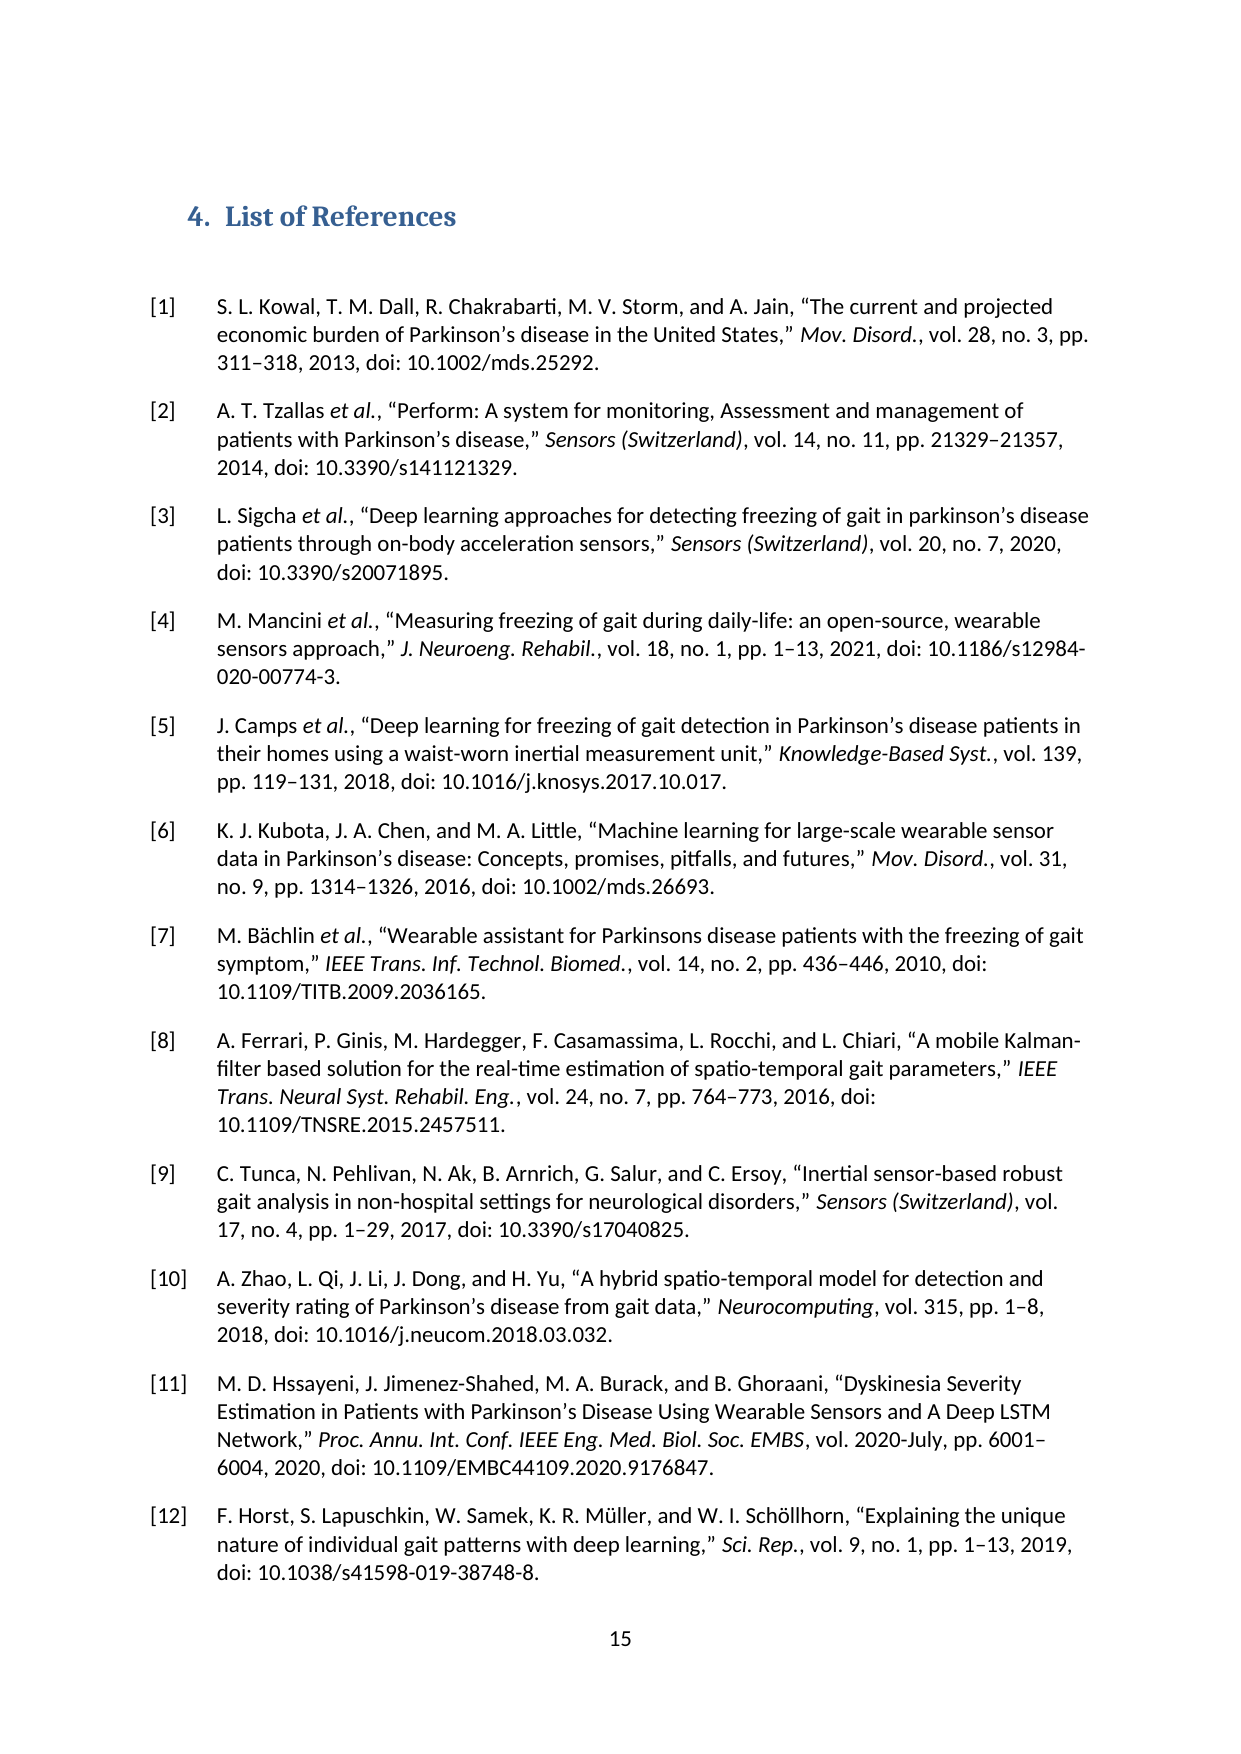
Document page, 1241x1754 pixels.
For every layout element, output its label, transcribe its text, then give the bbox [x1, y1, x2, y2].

text [8] A. Ferrari, P. Ginis, M. Hardegger, F. Casamassima, L. Rocchi, and L. Chiari, “A mobile Kalman-filter based solution for the real-time estimation of spatio-temporal gait parameters,” IEEE Trans. Neural Syst. Rehabil. Eng., vol. 24, no. 7, pp. 764–773, 2016, doi: 10.1109/TNSRE.2015.2457511. [150, 1026, 1090, 1138]
text [2] A. T. Tzallas et al., “Perform: A system for monitoring, Assessment and management of patients with Parkinson’s disease,” Sensors (Switzerland), vol. 14, no. 11, pp. 21329–21357, 2014, doi: 10.3390/s141121329. [150, 397, 1090, 481]
text [11] M. D. Hssayeni, J. Jimenez-Shahed, M. A. Burack, and B. Ghoraani, “Dyskinesia Severity Estimation in Patients with Parkinson’s Disease Using Wearable Sensors and A Deep LSTM Network,” Proc. Annu. Int. Conf. IEEE Eng. Med. Biol. Soc. EMBS, vol. 2020-July, pp. 6001–6004, 2020, doi: 10.1109/EMBC44109.2020.9176847. [150, 1369, 1090, 1481]
text [3] L. Sigcha et al., “Deep learning approaches for detecting freezing of gait in parkinson’s disease patients through on-body acceleration sensors,” Sensors (Switzerland), vol. 20, no. 7, 2020, doi: 10.3390/s20071895. [150, 502, 1090, 586]
text [5] J. Camps et al., “Deep learning for freezing of gait detection in Parkinson’s disease patients in their homes using a waist-worn inertial measurement unit,” Knowledge-Based Syst., vol. 139, pp. 119–131, 2018, doi: 10.1016/j.knosys.2017.10.017. [150, 711, 1090, 795]
text [10] A. Zhao, L. Qi, J. Li, J. Dong, and H. Yu, “A hybrid spatio-temporal model for detection and severity rating of Parkinson’s disease from gait data,” Neurocomputing, vol. 315, pp. 1–8, 2018, doi: 10.1016/j.neucom.2018.03.032. [150, 1264, 1090, 1348]
text [6] K. J. Kubota, J. A. Chen, and M. A. Little, “Machine learning for large-scale wearable sensor data in Parkinson’s disease: Concepts, promises, pitfalls, and futures,” Mov. Disord., vol. 31, no. 9, pp. 1314–1326, 2016, doi: 10.1002/mds.26693. [150, 816, 1090, 900]
text [1] S. L. Kowal, T. M. Dall, R. Chakrabarti, M. V. Storm, and A. Jain, “The current and projected economic burden of Parkinson’s disease in the United States,” Mov. Disord., vol. 28, no. 3, pp. 311–318, 2013, doi: 10.1002/mds.25292. [150, 292, 1090, 376]
subtitle List of References [187, 200, 1090, 233]
text [12] F. Horst, S. Lapuschkin, W. Samek, K. R. Müller, and W. I. Schöllhorn, “Explaining the unique nature of individual gait patterns with deep learning,” Sci. Rep., vol. 9, no. 1, pp. 1–13, 2019, doi: 10.1038/s41598-019-38748-8. [150, 1502, 1090, 1586]
text [4] M. Mancini et al., “Measuring freezing of gait during daily-life: an open-source, wearable sensors approach,” J. Neuroeng. Rehabil., vol. 18, no. 1, pp. 1–13, 2021, doi: 10.1186/s12984-020-00774-3. [150, 606, 1090, 691]
text [9] C. Tunca, N. Pehlivan, N. Ak, B. Arnrich, G. Salur, and C. Ersoy, “Inertial sensor-based robust gait analysis in non-hospital settings for neurological disorders,” Sensors (Switzerland), vol. 17, no. 4, pp. 1–29, 2017, doi: 10.3390/s17040825. [150, 1159, 1090, 1243]
text [7] M. Bächlin et al., “Wearable assistant for Parkinsons disease patients with the freezing of gait symptom,” IEEE Trans. Inf. Technol. Biomed., vol. 14, no. 2, pp. 436–446, 2010, doi: 10.1109/TITB.2009.2036165. [150, 921, 1090, 1005]
